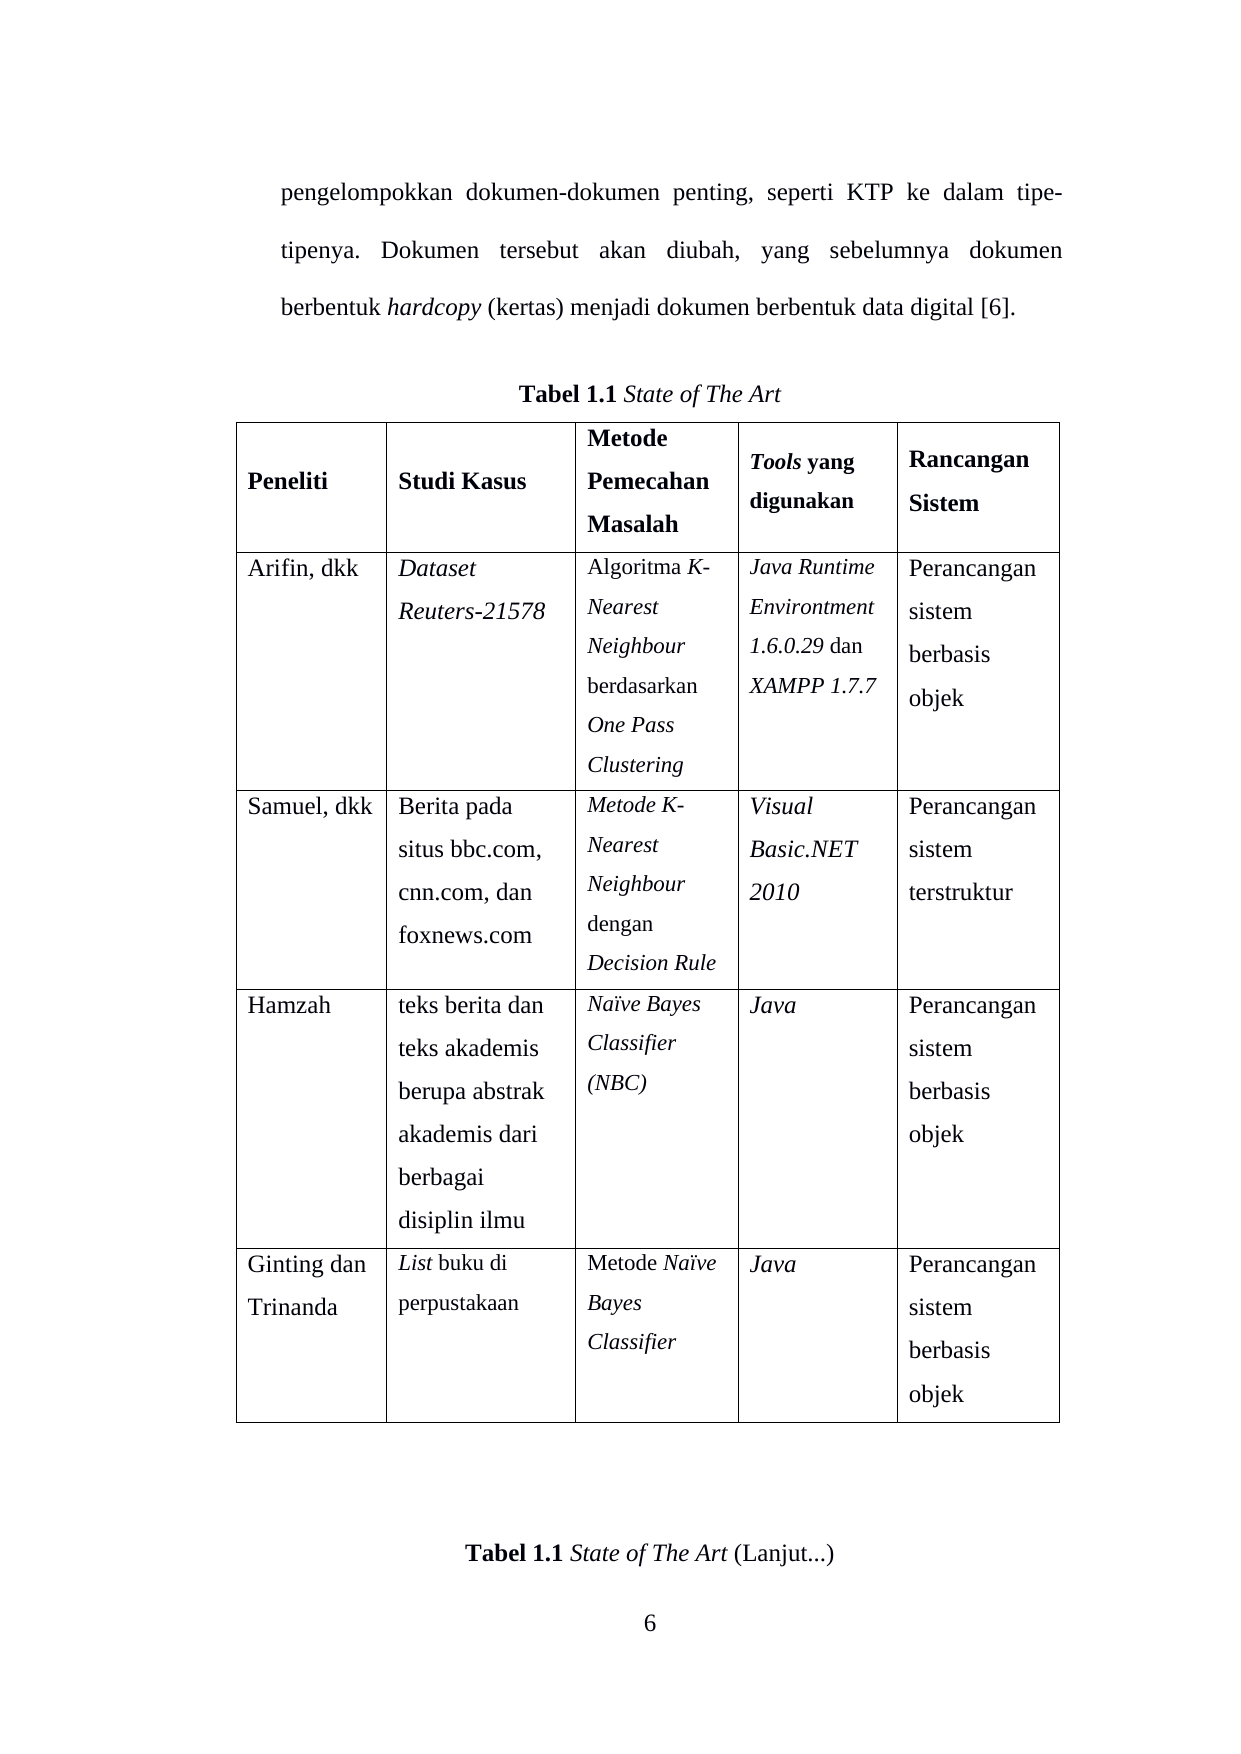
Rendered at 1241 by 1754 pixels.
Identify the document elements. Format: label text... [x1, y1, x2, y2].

table_header Studi Kasus [387, 423, 575, 552]
table_cell Perancangan sistem berbasis objek [898, 553, 1059, 790]
table_cell Java Runtime Environtment 1.6.0.29 dan XAMPP 1.7.7 [739, 553, 897, 790]
table_cell Samuel, dkk [237, 791, 386, 989]
table_cell List buku di perpustakaan [387, 1249, 575, 1422]
table_cell Perancangan sistem berbasis objek [898, 1249, 1059, 1422]
table_cell Dataset Reuters-21578 [387, 553, 575, 790]
table_header Peneliti [237, 423, 386, 552]
table_cell Metode K-Nearest Neighbour dengan Decision Rule [576, 791, 738, 989]
table_cell Metode Naïve Bayes Classifier [576, 1249, 738, 1422]
table_cell Berita pada situs bbc.com, cnn.com, dan foxnews.com [387, 791, 575, 989]
table_cell Naïve Bayes Classifier (NBC) [576, 990, 738, 1248]
table_cell Visual Basic.NET 2010 [739, 791, 897, 989]
table_header Tools yang digunakan [739, 423, 897, 552]
table_cell Algoritma K-Nearest Neighbour berdasarkan One Pass Clustering [576, 553, 738, 790]
table_header Metode Pemecahan Masalah [576, 423, 738, 552]
table_cell Perancangan sistem terstruktur [898, 791, 1059, 989]
text Tabel 1.1 State of The Art [236, 379, 1063, 408]
table_cell Java [739, 1249, 897, 1422]
table_header Rancangan Sistem [898, 423, 1059, 552]
table_cell teks berita dan teks akademis berupa abstrak akademis dari berbagai disiplin ilmu [387, 990, 575, 1248]
text Tabel 1.1 State of The Art (Lanjut...) [236, 1538, 1063, 1567]
table_cell Perancangan sistem berbasis objek [898, 990, 1059, 1248]
table_cell Arifin, dkk [237, 553, 386, 790]
table_cell Ginting dan Trinanda [237, 1249, 386, 1422]
table_cell Hamzah [237, 990, 386, 1248]
table_cell Java [739, 990, 897, 1248]
